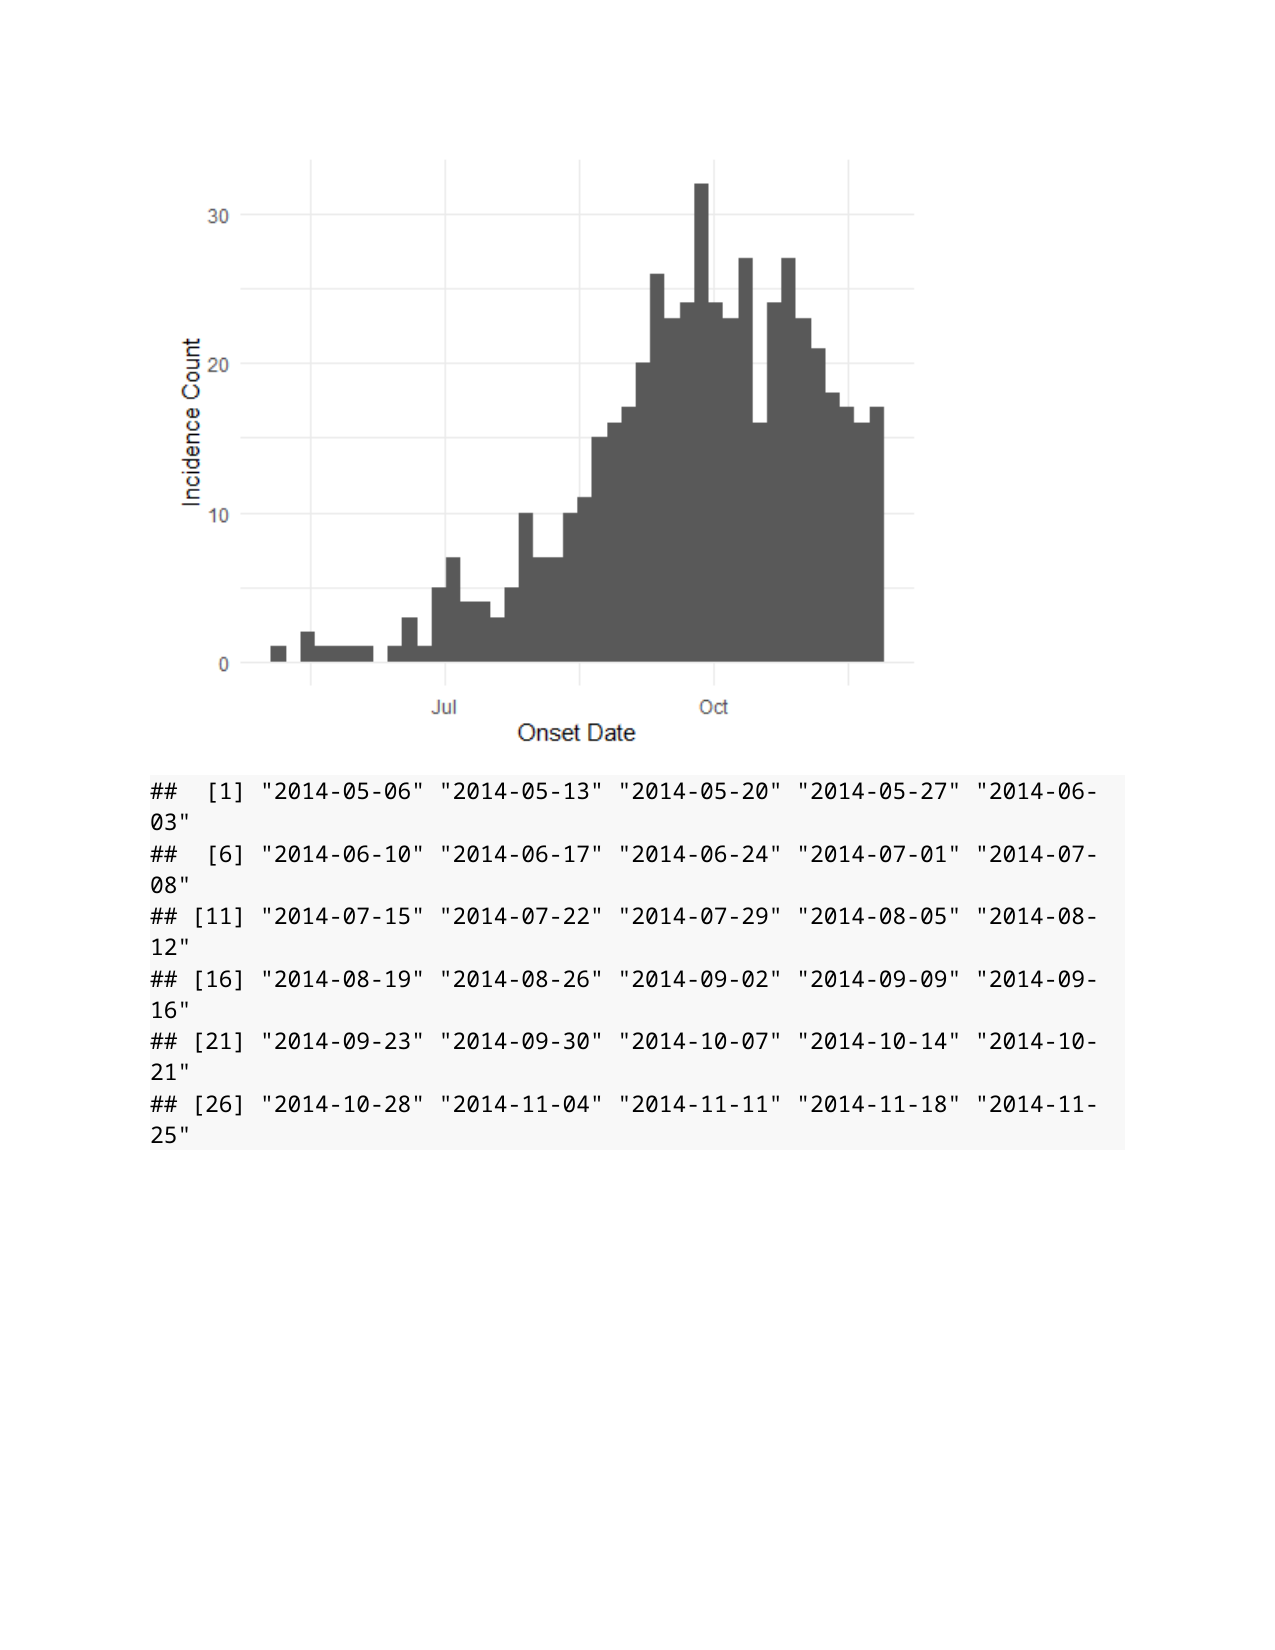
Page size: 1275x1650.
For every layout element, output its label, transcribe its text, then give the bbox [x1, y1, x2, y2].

picture [168, 150, 927, 757]
text ## [1] "2014-05-06" "2014-05-13" "2014-05-20" "2014-05-27" "2014-06-03" ## [6] "2014-06-10" "2014-06-17" "2014-06-24" "2014-07-01" "2014-07-08" ## [11] "2014-07-15" "2014-07-22" "2014-07-29" "2014-08-05" "2014-08-12" ## [16] "2014-08-19" "2014-08-26" "2014-09-02" "2014-09-09" "2014-09-16" ## [21] "2014-09-23" "2014-09-30" "2014-10-07" "2014-10-14" "2014-10-21" ## [26] "2014-10-28" "2014-11-04" "2014-11-11" "2014-11-18" "2014-11-25" [150, 775, 1125, 1150]
